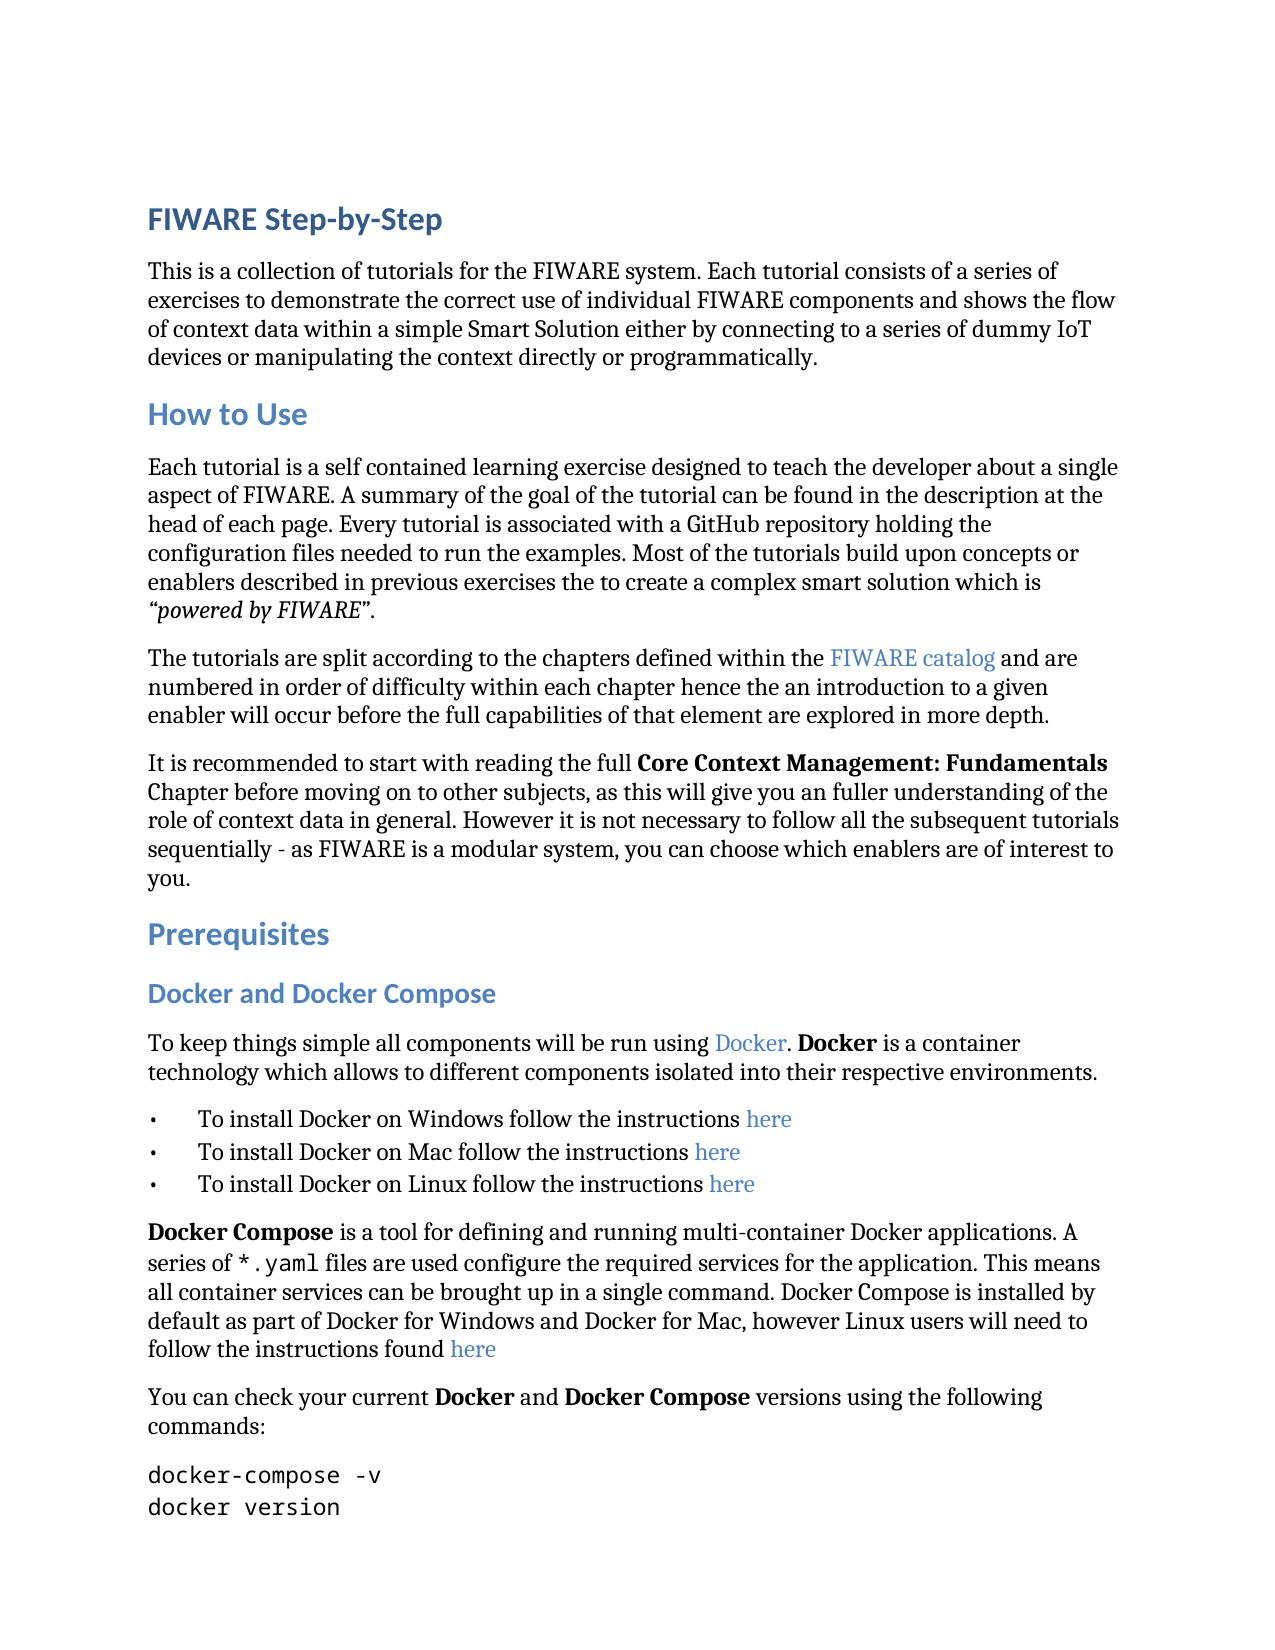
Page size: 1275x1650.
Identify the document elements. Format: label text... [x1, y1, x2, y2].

text Docker Compose is a tool for defining and running multi-container Docker applications. A series of *.yaml files are used configure the required services for the application. This means all container services can be brought up in a single command. Docker Compose is installed by default as part of Docker for Windows and Docker for Mac, however Linux users will need to follow the instructions found here [148, 1218, 1127, 1364]
text Each tutorial is a self contained learning exercise designed to teach the developer about a single aspect of FIWARE. A summary of the goal of the tutorial can be found in the description at the head of each page. Every tutorial is associated with a GitHub repository holding the configuration files needed to run the examples. Most of the tutorials build upon concepts or enablers described in previous exercises the to create a complex smart solution which is “powered by FIWARE”. [148, 452, 1127, 625]
text It is recommended to start with reading the full Core Context Management: Fundamentals Chapter before moving on to other subjects, as this will give you an fuller understanding of the role of context data in general. However it is not necessary to follow all the subsequent tutorials sequentially - as FIWARE is a modular system, you can choose which enablers are of interest to you. [148, 749, 1127, 892]
subtitle How to Use [148, 393, 1127, 434]
subtitle FIWARE Step-by-Step [148, 198, 1127, 238]
subtitle Docker and Docker Compose [148, 975, 1127, 1010]
text This is a collection of tutorials for the FIWARE system. Each tutorial consists of a series of exercises to demonstrate the correct use of individual FIWARE components and shows the flow of context data within a simple Smart Solution either by connecting to a series of dummy IoT devices or manipulating the context directly or programmatically. [148, 257, 1127, 372]
text The tutorials are split according to the chapters defined within the FIWARE catalog and are numbered in order of difficulty within each chapter hence the an introduction to a given enabler will occur before the full capabilities of that element are explored in more depth. [148, 644, 1127, 730]
text docker-compose -v docker version [148, 1459, 1127, 1522]
text You can check your current Docker and Docker Compose versions using the following commands: [148, 1383, 1127, 1440]
list To install Docker on Linux follow the instructions here [148, 1170, 1127, 1199]
list To install Docker on Mac follow the instructions here [148, 1138, 1127, 1167]
text To keep things simple all components will be run using Docker. Docker is a container technology which allows to different components isolated into their respective environments. [148, 1029, 1127, 1087]
list To install Docker on Windows follow the instructions here [148, 1105, 1127, 1134]
subtitle Prerequisites [148, 913, 1127, 954]
